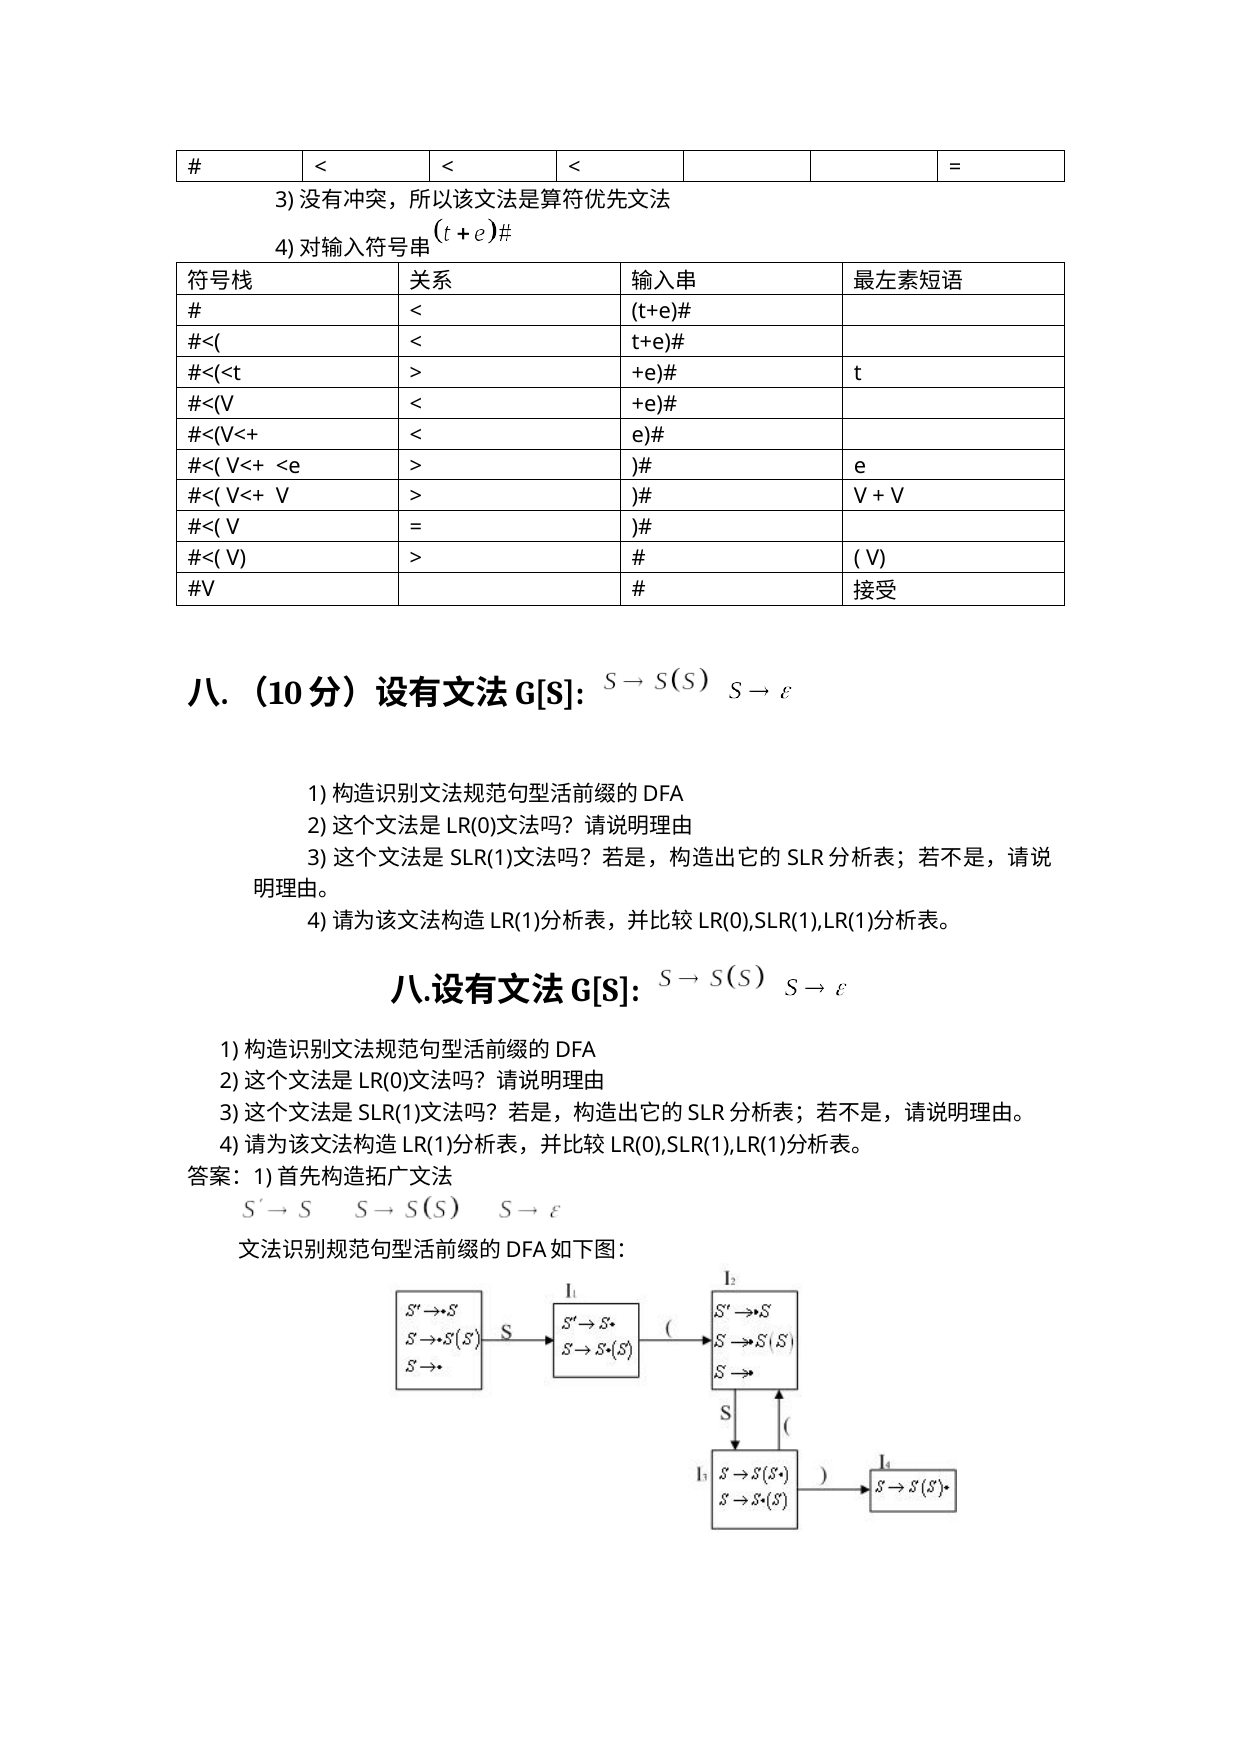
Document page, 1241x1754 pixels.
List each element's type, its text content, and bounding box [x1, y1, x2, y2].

table_cell [399, 573, 620, 604]
table_cell #<( V<+ <e [177, 450, 398, 479]
subtitle 八.设有文法G[S]: [187, 960, 1053, 1011]
table_header 符号栈 [177, 263, 398, 294]
table_cell +e)# [621, 388, 842, 418]
table_cell #<( V) [177, 542, 398, 572]
table_cell e)# [621, 419, 842, 448]
table_cell )# [621, 450, 842, 479]
table_cell # [177, 151, 302, 181]
table_cell < [399, 326, 620, 356]
table_cell ( V) [843, 542, 1064, 572]
table_header 关系 [399, 263, 620, 294]
table_cell [843, 388, 1064, 418]
text 答案：1) 首先构造拓广文法 [187, 1159, 1053, 1190]
table_header 输入串 [621, 263, 842, 294]
table_cell < [399, 388, 620, 418]
text 1) 构造识别文法规范句型活前缀的DFA [253, 776, 1053, 808]
text 文法识别规范句型活前缀的DFA如下图： [187, 1232, 1053, 1264]
table_cell t+e)# [621, 326, 842, 356]
table_cell [684, 151, 810, 181]
table_cell < [399, 419, 620, 448]
text 4) 对输入符号串 [187, 214, 1053, 262]
text 3) 没有冲突，所以该文法是算符优先文法 [187, 182, 1053, 214]
table_cell # [621, 542, 842, 572]
table_cell > [399, 542, 620, 572]
text 3) 这个文法是SLR(1)文法吗？若是，构造出它的SLR分析表；若不是，请说明理由。 [253, 839, 1053, 903]
table_cell [843, 511, 1064, 541]
table_cell )# [621, 511, 842, 541]
table_cell #V [177, 573, 398, 604]
text 3) 这个文法是SLR(1)文法吗？若是，构造出它的SLR分析表；若不是，请说明理由。 [187, 1095, 1053, 1127]
table_cell V + V [843, 480, 1064, 510]
table_cell )# [621, 480, 842, 510]
table_cell [811, 151, 937, 181]
table_cell #<( [177, 326, 398, 356]
table_cell > [399, 480, 620, 510]
table_cell > [399, 450, 620, 479]
table_cell > [399, 357, 620, 387]
table_cell #<(V [177, 388, 398, 418]
table_cell = [399, 511, 620, 541]
table_header 最左素短语 [843, 263, 1064, 294]
text 1) 构造识别文法规范句型活前缀的DFA [187, 1032, 1053, 1063]
table_cell [843, 295, 1064, 325]
table_cell #<(<t [177, 357, 398, 387]
table_cell t [843, 357, 1064, 387]
table_cell < [303, 151, 429, 181]
table_cell #<( V<+ V [177, 480, 398, 510]
table_cell +e)# [621, 357, 842, 387]
table_cell 接受 [843, 573, 1064, 604]
table_cell # [177, 295, 398, 325]
table_cell [843, 419, 1064, 448]
table_cell = [938, 151, 1064, 181]
table_cell [843, 326, 1064, 356]
table_cell #<( V [177, 511, 398, 541]
text 2) 这个文法是LR(0)文法吗？请说明理由 [187, 1063, 1053, 1095]
text 2) 这个文法是LR(0)文法吗？请说明理由 [253, 808, 1053, 839]
table_cell < [399, 295, 620, 325]
table_cell < [430, 151, 556, 181]
table_cell # [621, 573, 842, 604]
table_cell (t+e)# [621, 295, 842, 325]
table_cell e [843, 450, 1064, 479]
text 4) 请为该文法构造LR(1)分析表，并比较LR(0),SLR(1),LR(1)分析表。 [253, 903, 1053, 935]
text 4) 请为该文法构造LR(1)分析表，并比较LR(0),SLR(1),LR(1)分析表。 [187, 1127, 1053, 1159]
table_cell #<(V<+ [177, 419, 398, 448]
picture [348, 1263, 957, 1543]
subtitle 八. （10分）设有文法G[S]: [187, 662, 1053, 714]
table_cell < [557, 151, 683, 181]
